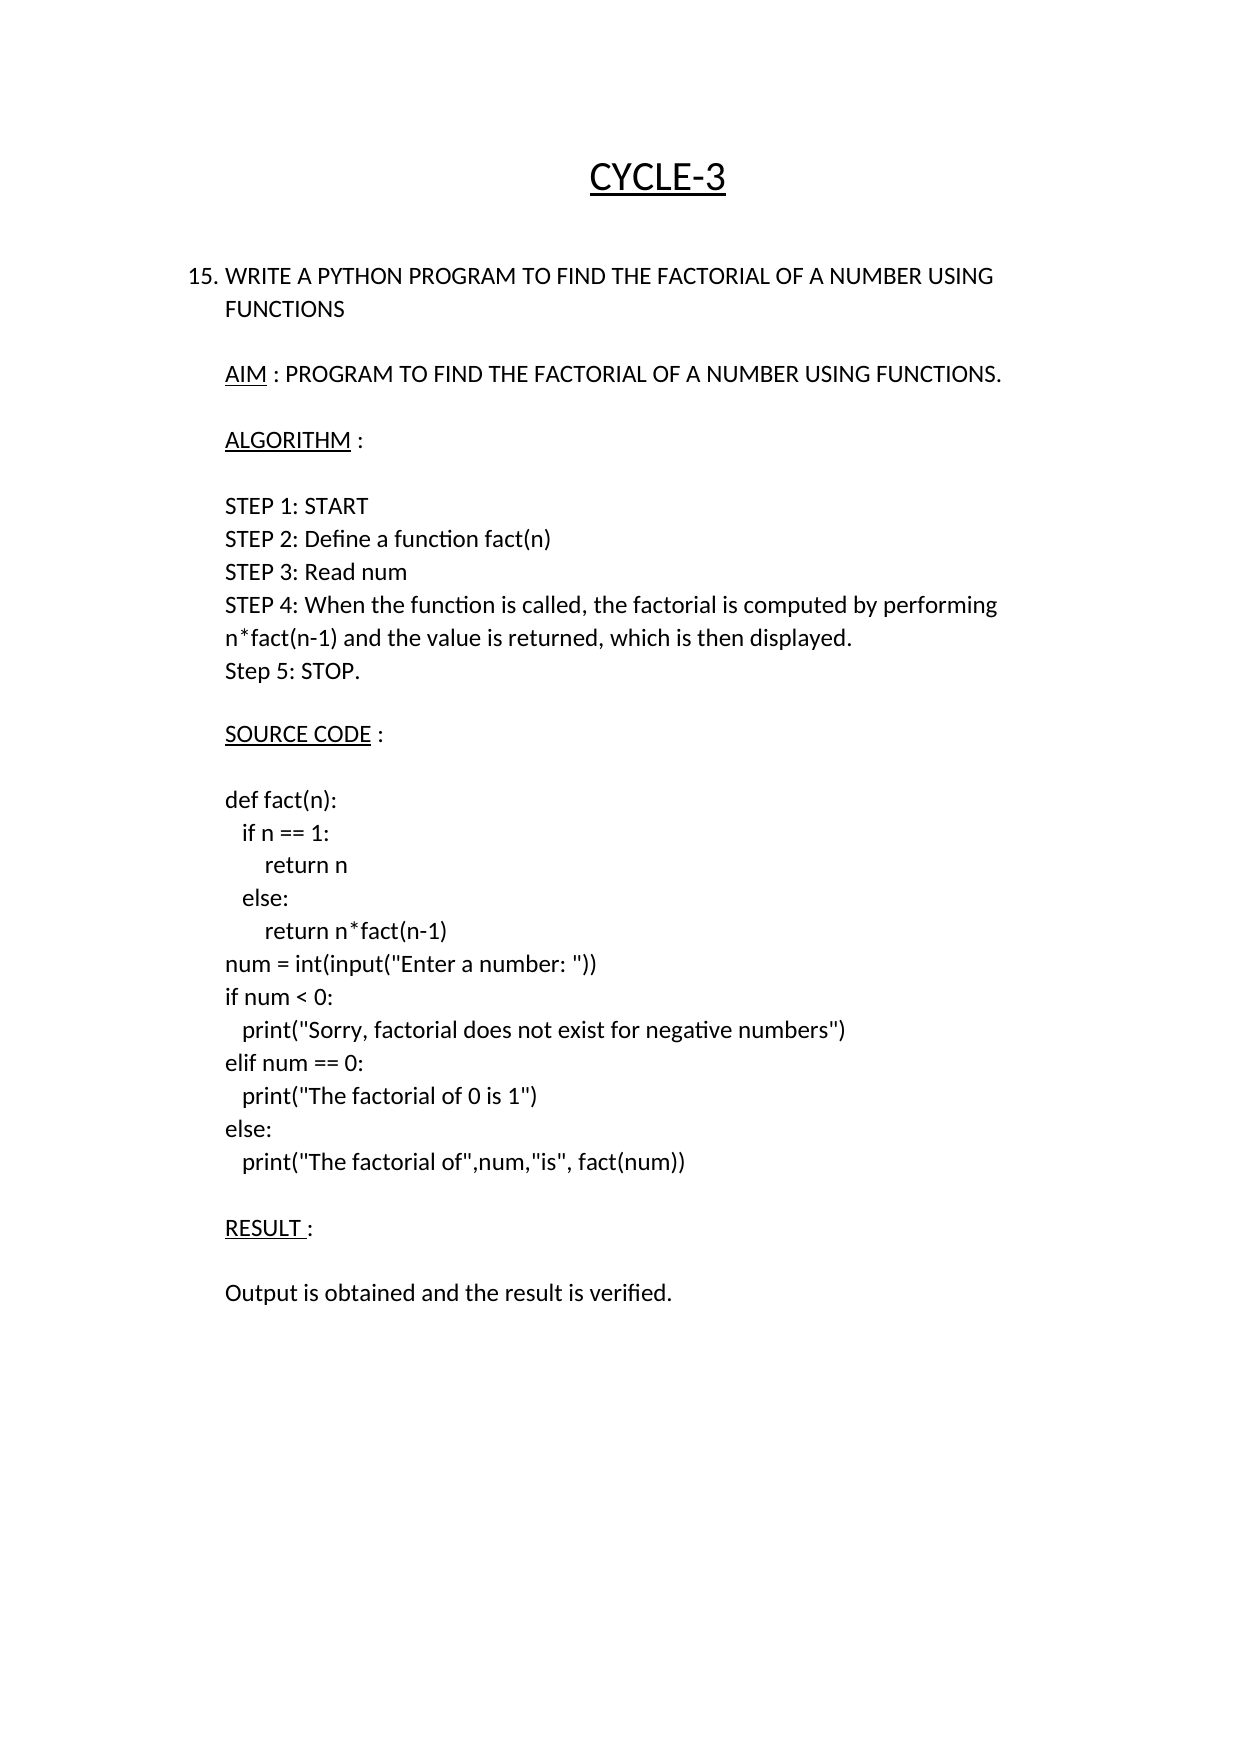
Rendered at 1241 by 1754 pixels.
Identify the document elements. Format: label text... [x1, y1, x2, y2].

list print("The factorial of 0 is 1") [225, 1080, 1090, 1111]
list SOURCE CODE : [225, 718, 1090, 748]
list AIM : PROGRAM TO FIND THE FACTORIAL OF A NUMBER USING FUNCTIONS. [225, 358, 1090, 389]
list STEP 3: Read num [225, 556, 1090, 587]
list num = int(input("Enter a number: ")) [225, 948, 1090, 979]
list WRITE A PYTHON PROGRAM TO FIND THE FACTORIAL OF A NUMBER USING FUNCTIONS [187, 260, 1090, 323]
list STEP 2: Define a function fact(n) [225, 523, 1090, 554]
list ALGORITHM : [225, 424, 1090, 455]
list return n*fact(n-1) [225, 915, 1090, 946]
list Step 5: STOP. [225, 655, 1090, 685]
list if n == 1: [225, 817, 1090, 847]
list STEP 1: START [225, 490, 1090, 521]
list else: [225, 882, 1090, 913]
list elif num == 0: [225, 1047, 1090, 1078]
list def fact(n): [225, 784, 1090, 814]
list print("The factorial of",num,"is", fact(num)) [225, 1146, 1090, 1176]
list print("Sorry, factorial does not exist for negative numbers") [225, 1014, 1090, 1045]
list else: [225, 1113, 1090, 1143]
list RESULT : [225, 1212, 1090, 1242]
list CYCLE-3 [225, 150, 1090, 201]
list Output is obtained and the result is verified. [225, 1277, 1090, 1308]
list STEP 4: When the function is called, the factorial is computed by performing n*fact(n-1) and the value is returned, which is then displayed. [225, 589, 1090, 652]
list if num < 0: [225, 981, 1090, 1012]
list return n [225, 849, 1090, 880]
